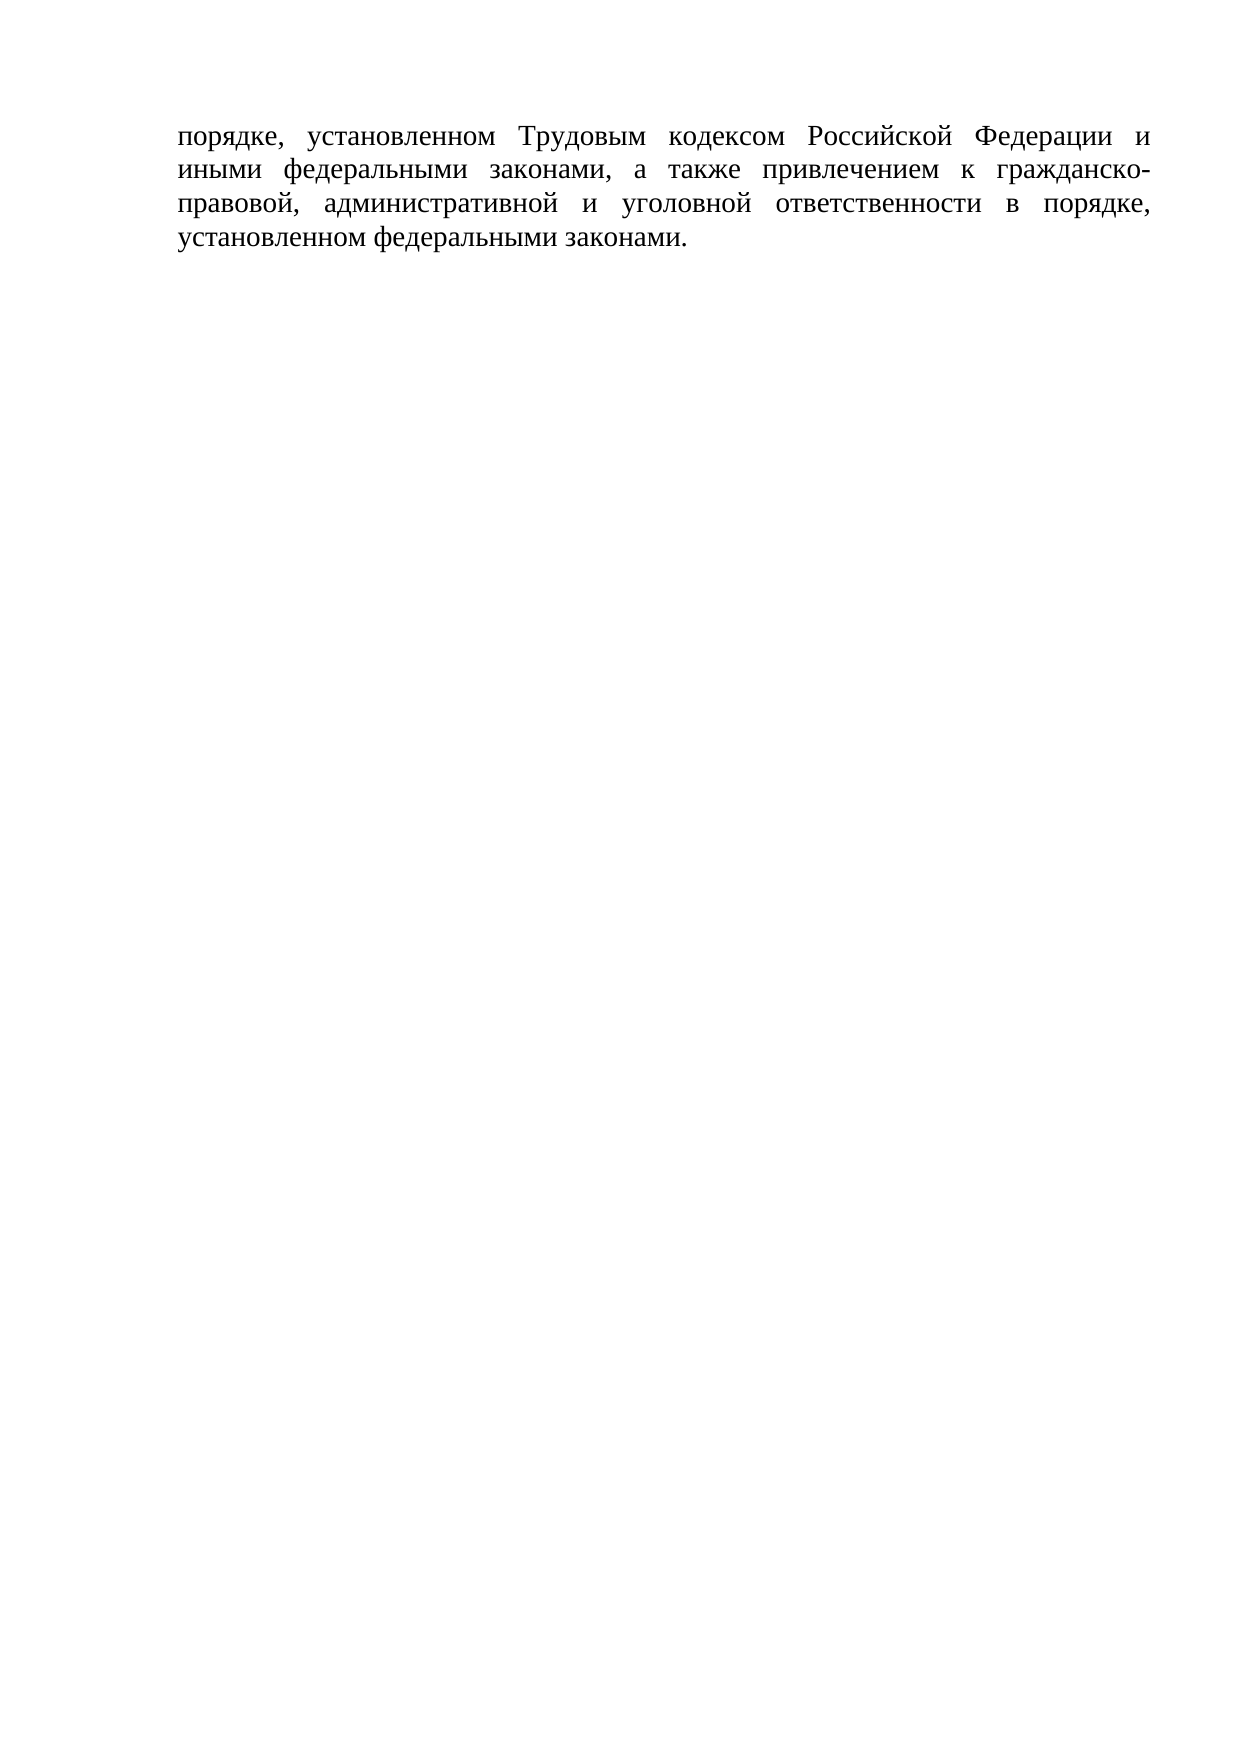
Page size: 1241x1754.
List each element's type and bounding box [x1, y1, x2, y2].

text [177, 118, 1152, 252]
